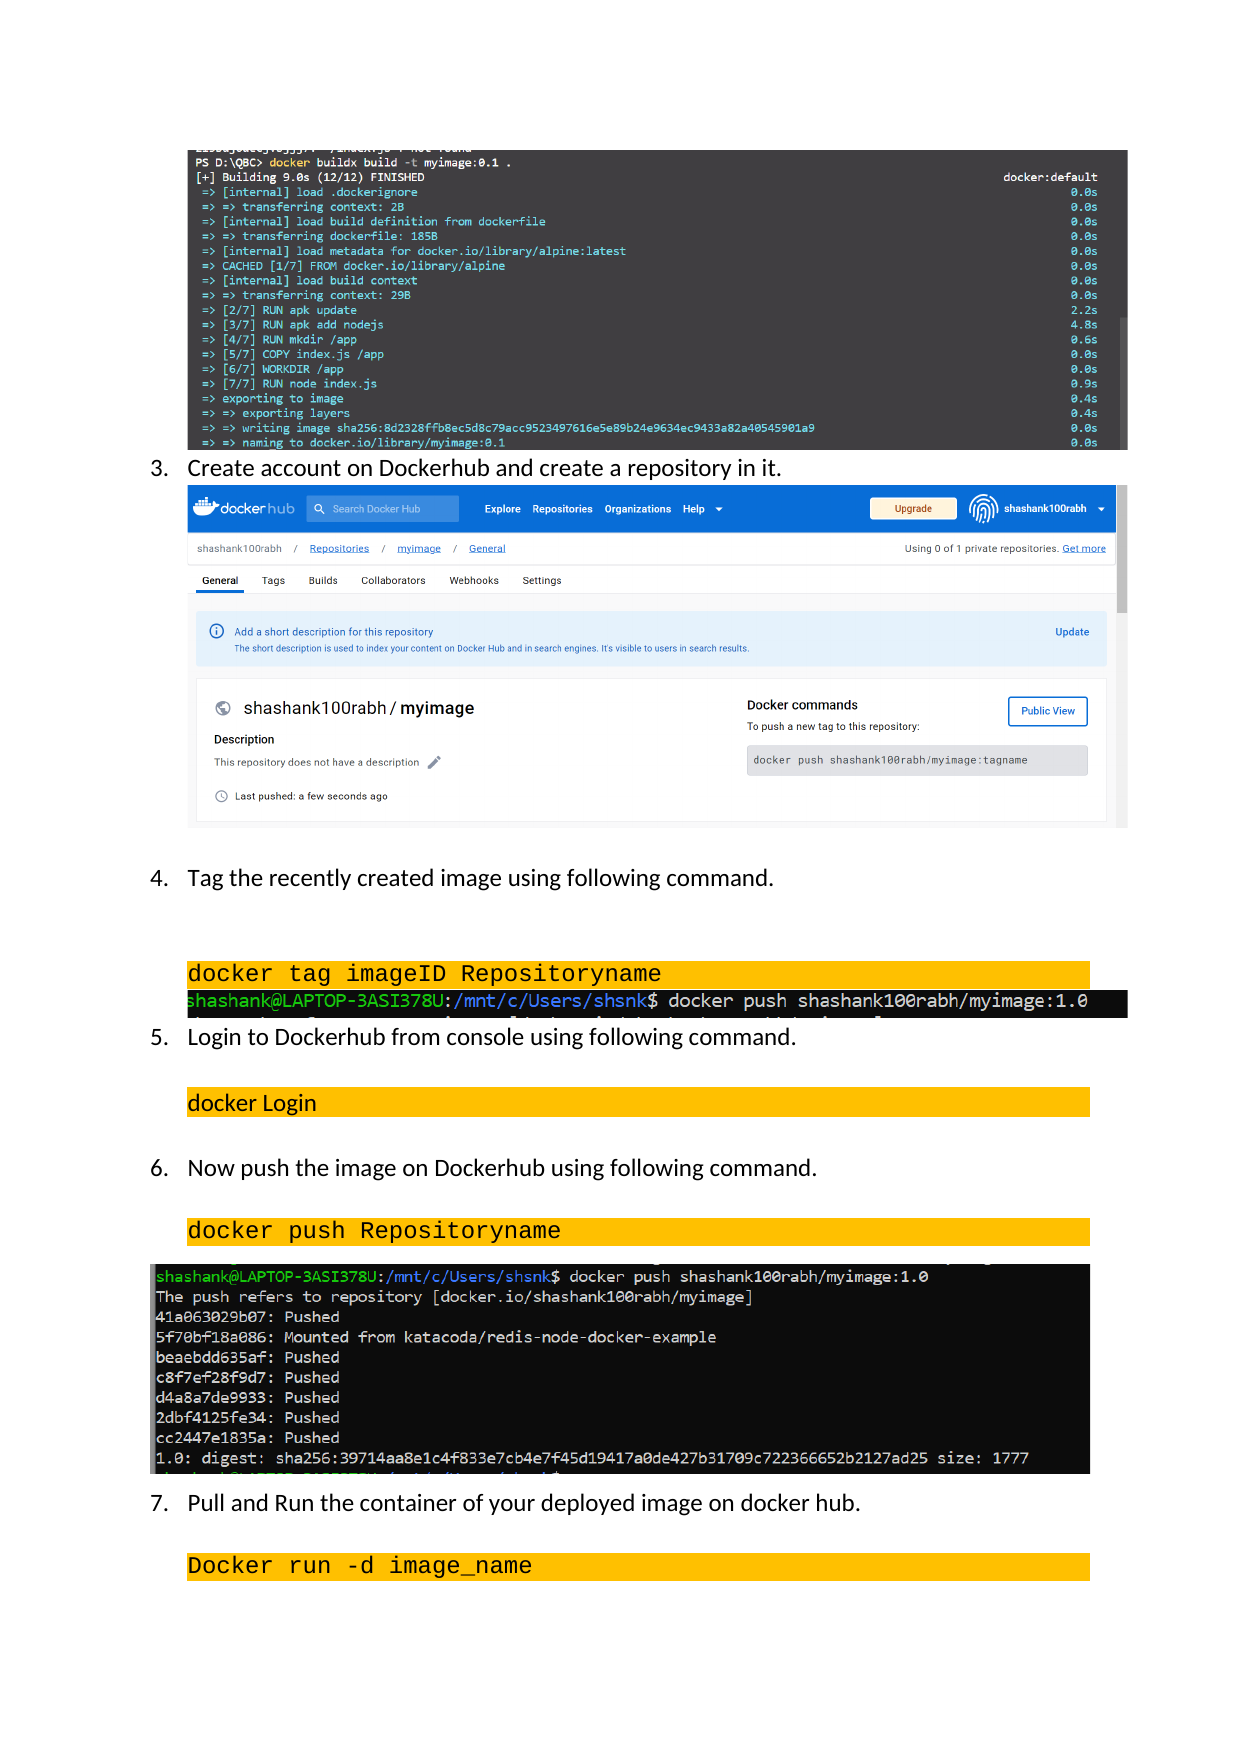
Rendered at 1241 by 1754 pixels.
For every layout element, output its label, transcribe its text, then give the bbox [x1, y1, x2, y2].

picture [187, 150, 1128, 450]
list docker push Repositoryname [187, 1218, 1090, 1246]
picture [187, 990, 1128, 1018]
picture [150, 1264, 1091, 1474]
list docker tag imageID Repositoryname [187, 961, 1090, 989]
list Docker run -d image_name [187, 1553, 1090, 1581]
list Now push the image on Dockerhub using following command. [150, 1153, 1090, 1183]
list Tag the recently created image using following command. [150, 862, 1090, 893]
list Login to Dockerhub from console using following command. [150, 1021, 1090, 1051]
list Pull and Run the container of your deployed image on docker hub. [150, 1487, 1090, 1518]
picture [187, 485, 1128, 828]
list docker Login [187, 1087, 1090, 1117]
list Create account on Dockerhub and create a repository in it. [150, 452, 1090, 482]
